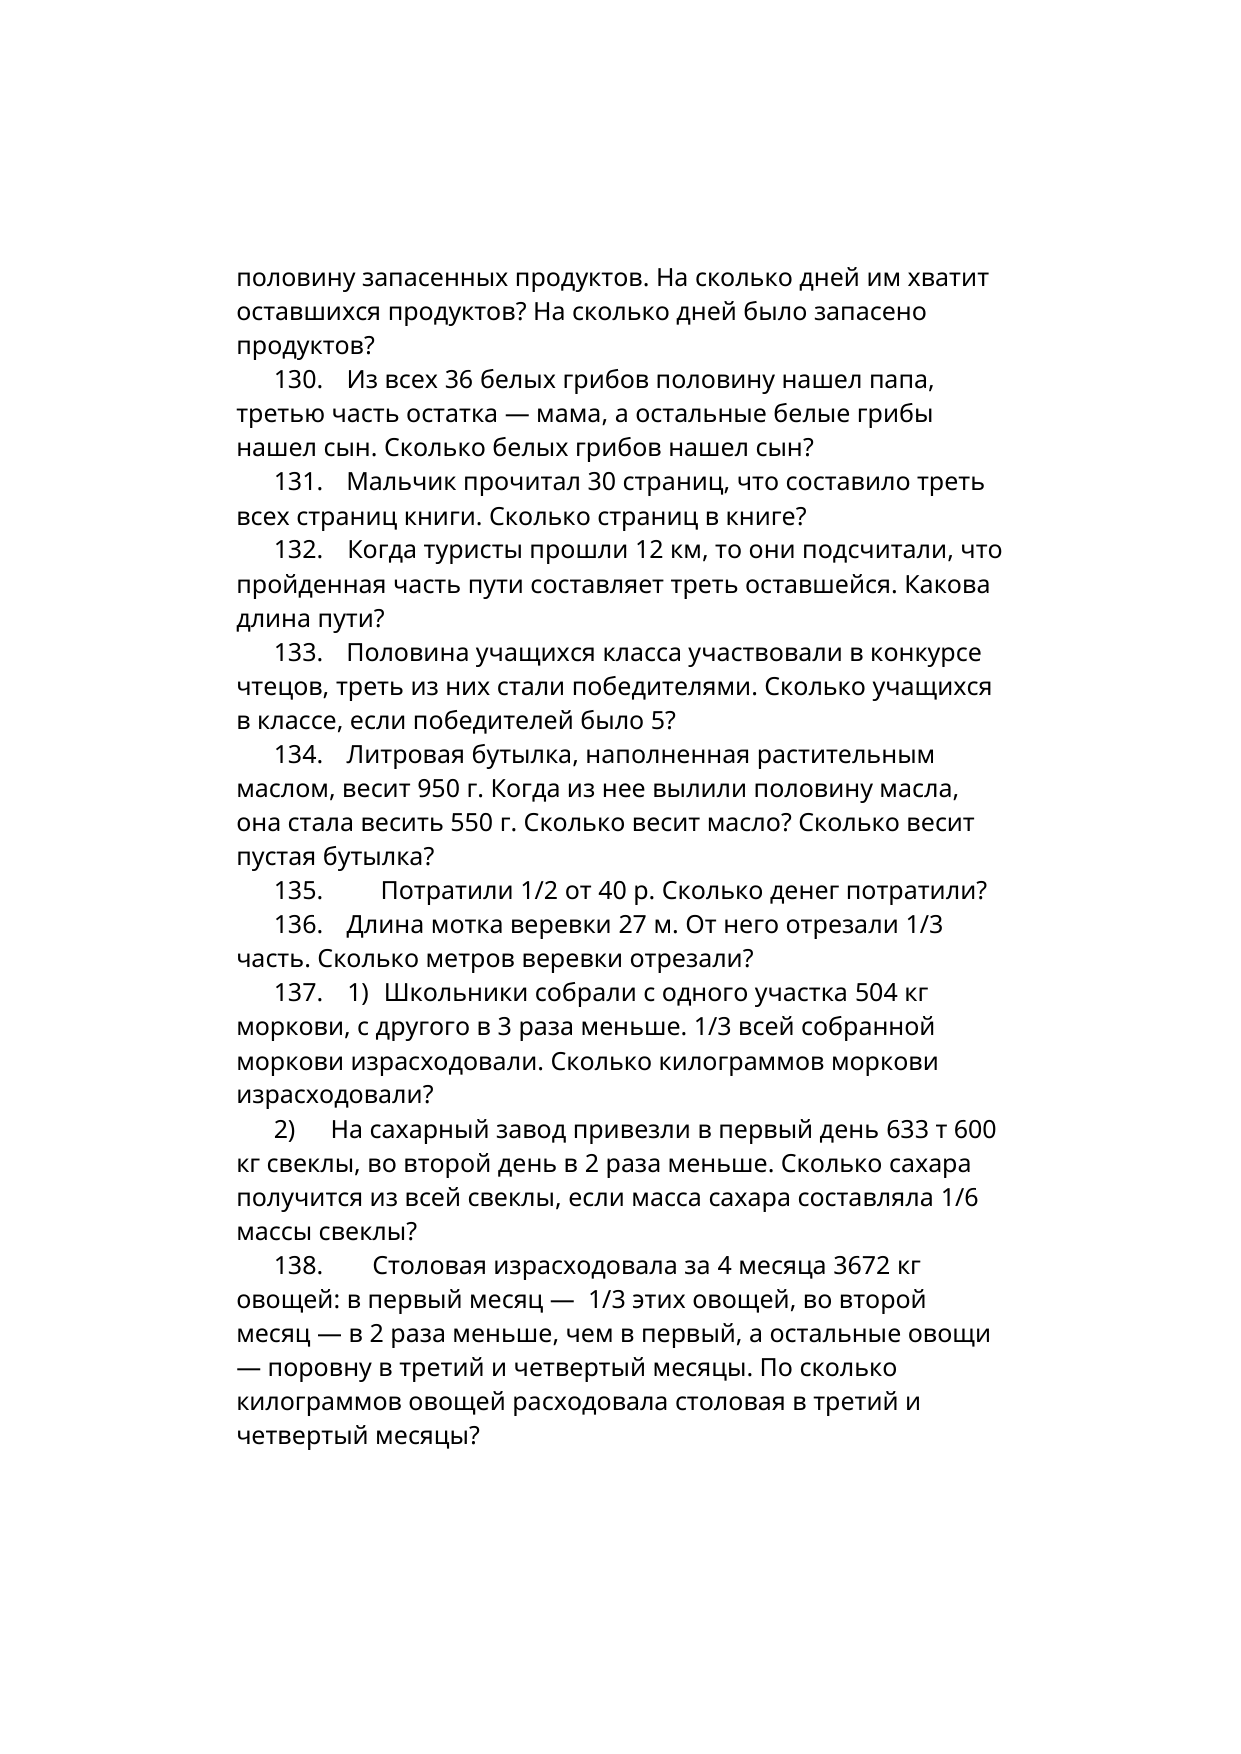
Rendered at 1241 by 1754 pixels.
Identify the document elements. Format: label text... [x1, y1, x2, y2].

text 138. Столовая израсходовала за 4 месяца 3672 кг овощей: в первый месяц — 1/3 этих овощей, во второй месяц — в 2 раза меньше, чем в первый, а остальные овощи — поровну в третий и четвертый месяцы. По сколько килограммов овощей расходовала столовая в третий и четвертый месяцы? [236, 1247, 1005, 1452]
text 2) На сахарный завод привезли в первый день 633 т 600 кг свеклы, во второй день в 2 раза меньше. Сколько сахара получится из всей свеклы, если масса сахара составляла 1/6 массы свеклы? [236, 1111, 1005, 1247]
text 134. Литровая бутылка, наполненная растительным маслом, весит 950 г. Когда из нее вылили половину масла, она стала весить 550 г. Сколько весит масло? Сколько весит пустая бутылка? [236, 737, 1005, 873]
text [236, 260, 1005, 362]
text 136. Длина мотка веревки 27 м. От него отрезали 1/3 часть. Сколько метров веревки отрезали? [236, 907, 1005, 975]
text 137. 1) Школьники собрали с одного участка 504 кг моркови, с другого в 3 раза меньше. 1/3 всей собранной моркови израсходовали. Сколько килограммов моркови израсходовали? [236, 975, 1005, 1111]
text 131. Мальчик прочитал 30 страниц, что составило треть всех страниц книги. Сколько страниц в книге? [236, 464, 1005, 532]
text 132. Когда туристы прошли 12 км, то они подсчитали, что пройденная часть пути составляет треть оставшейся. Какова длина пути? [236, 532, 1005, 634]
text 130. Из всех 36 белых грибов половину нашел папа, третью часть остатка — мама, а остальные белые грибы нашел сын. Сколько белых грибов нашел сын? [236, 362, 1005, 464]
text 135. Потратили 1/2 от 40 р. Сколько денег потратили? [236, 873, 1005, 907]
text 133. Половина учащихся класса участвовали в конкурсе чтецов, треть из них стали победителями. Сколько учащихся в классе, если победителей было 5? [236, 634, 1005, 737]
